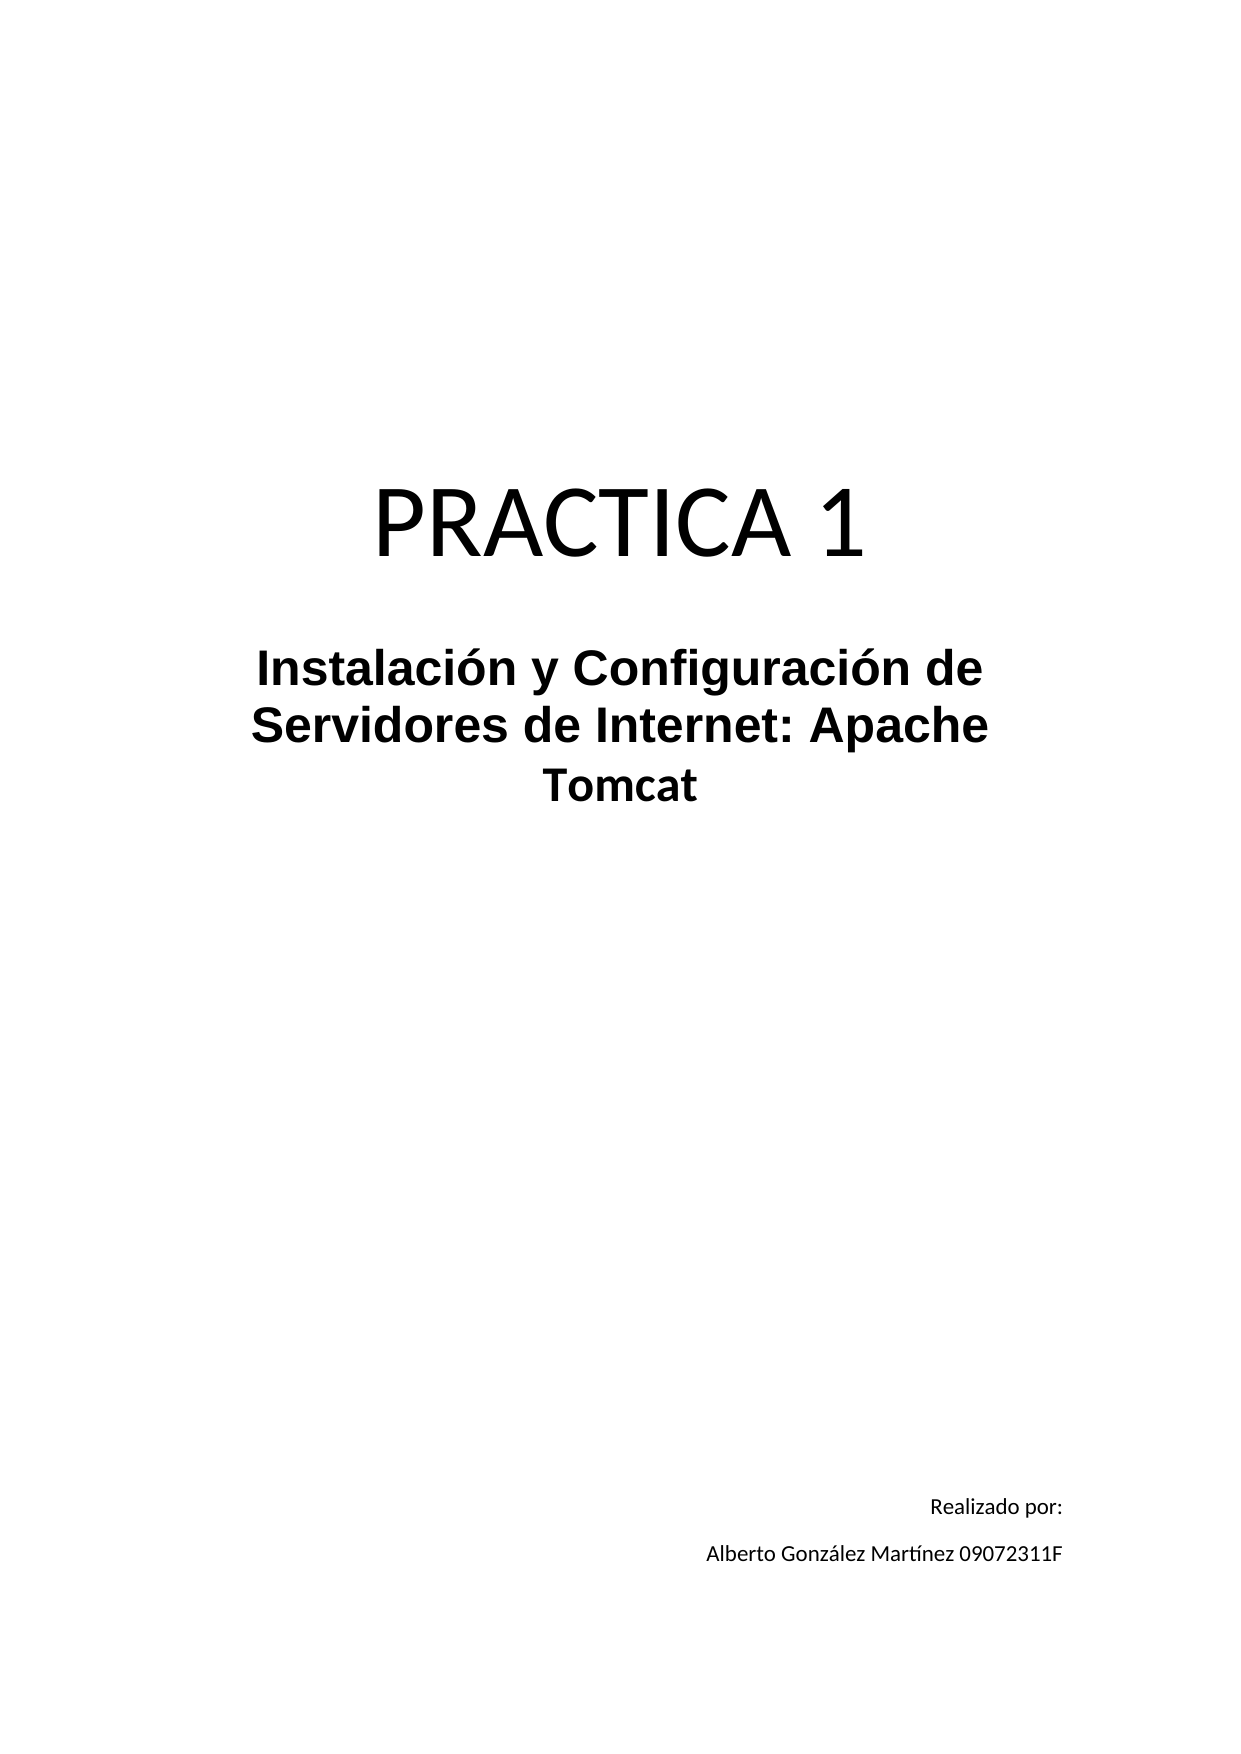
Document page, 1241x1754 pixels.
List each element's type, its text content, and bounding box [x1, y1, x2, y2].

text Instalación y Configuración de Servidores de Internet: Apache [177, 638, 1063, 753]
text Alberto González Martínez 09072311F [177, 1539, 1063, 1567]
text Realizado por: [177, 1492, 1063, 1520]
text Tomcat [177, 753, 1063, 814]
text PRACTICA 1 [177, 456, 1063, 583]
